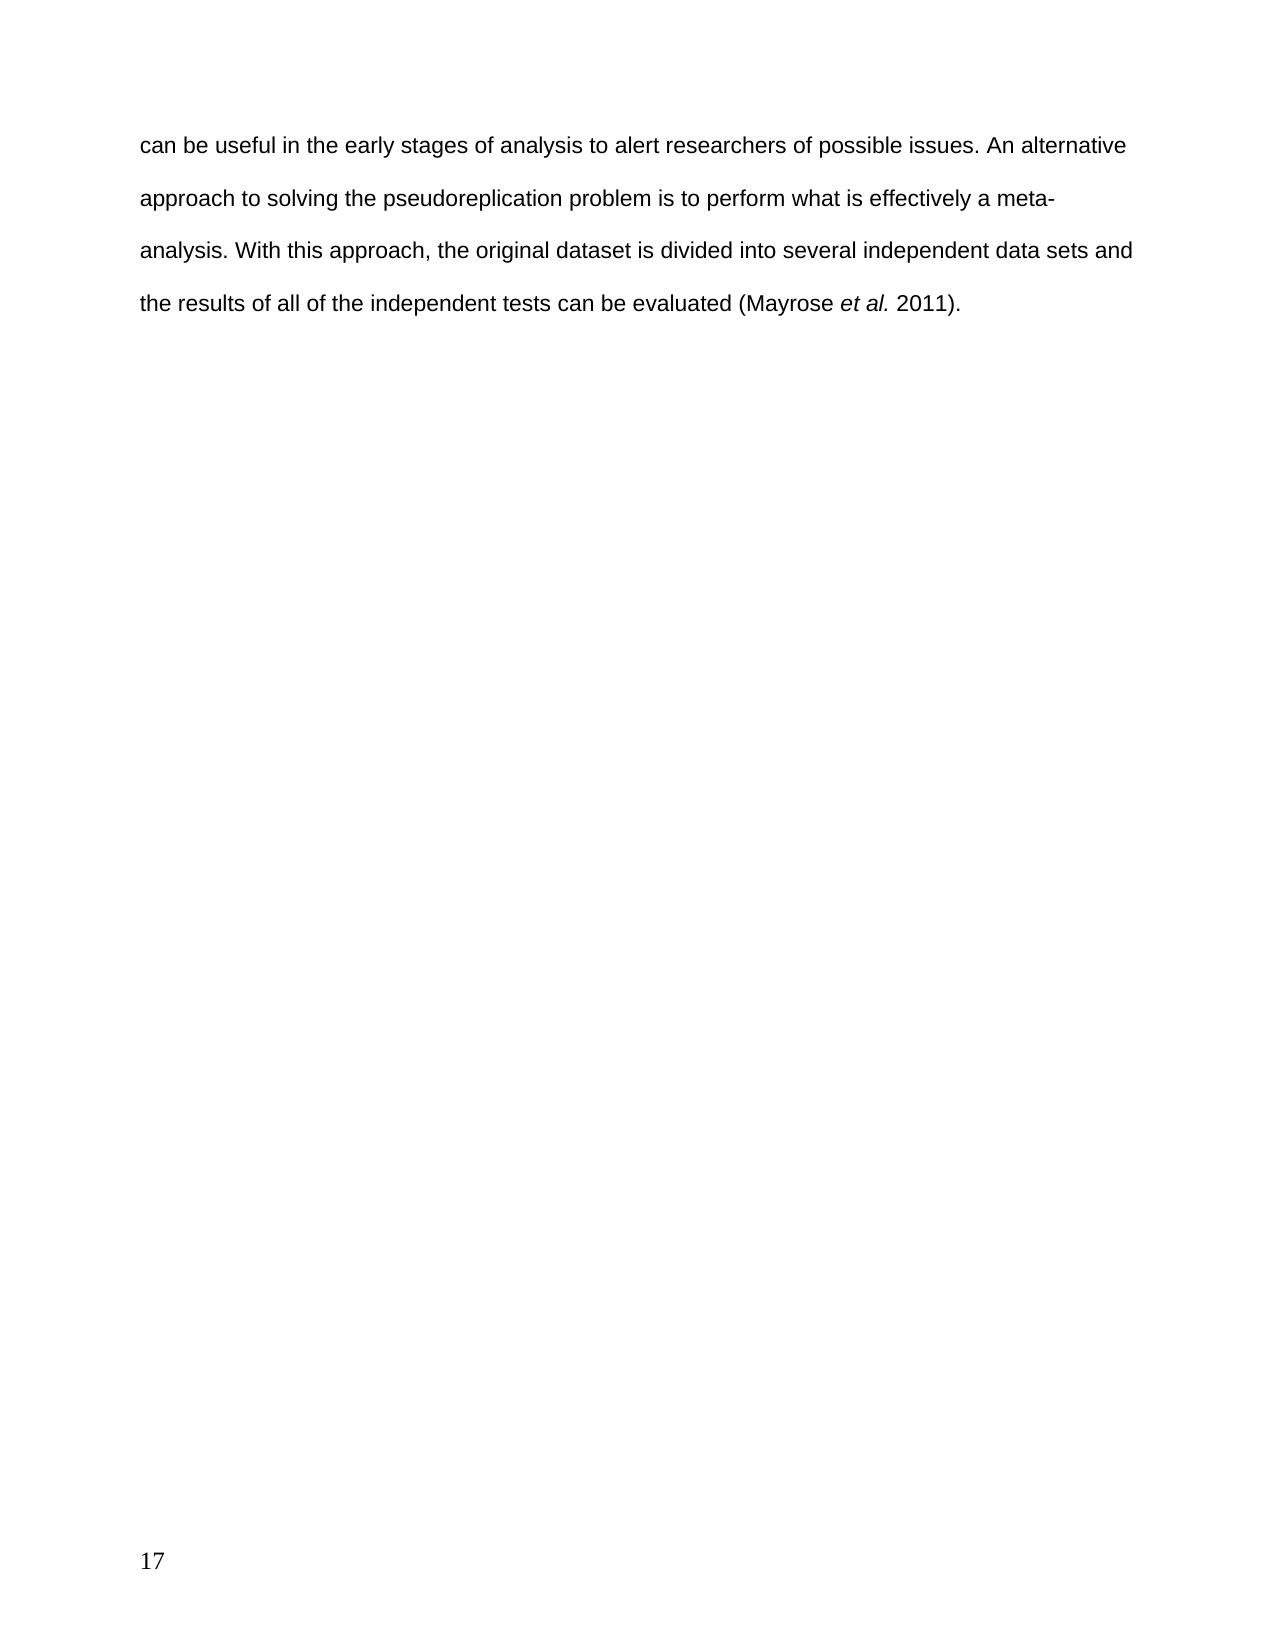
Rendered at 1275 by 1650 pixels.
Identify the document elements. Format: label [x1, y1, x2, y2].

text [139, 132, 1136, 316]
